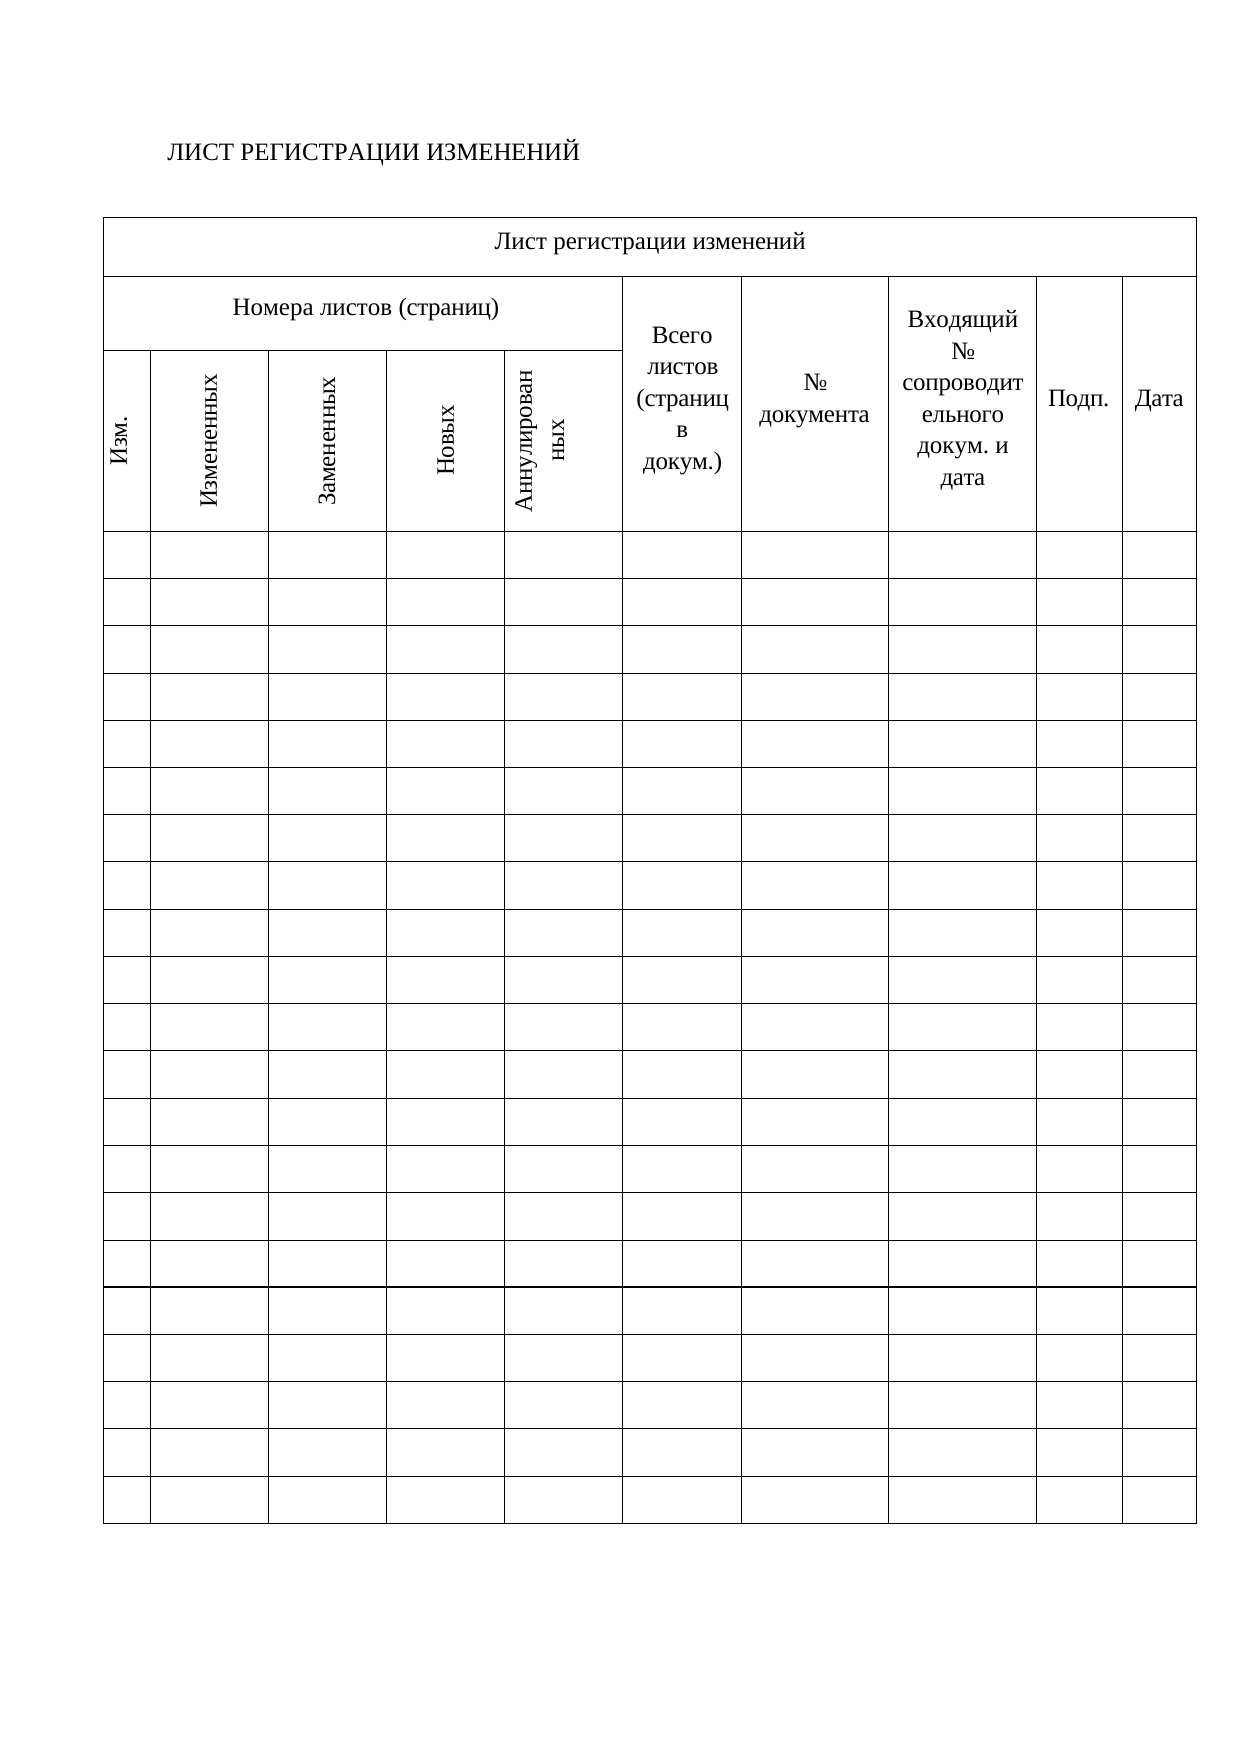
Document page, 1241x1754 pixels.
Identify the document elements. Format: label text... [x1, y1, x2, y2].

table_cell [269, 815, 386, 861]
table_cell [623, 626, 741, 673]
table_cell [387, 815, 504, 861]
table_cell [1123, 1335, 1196, 1381]
subtitle ЛИСТ РЕГИСТРАЦИИ ИЗМЕНЕНИЙ [167, 137, 1211, 166]
table_cell [1037, 674, 1122, 719]
table_cell [742, 674, 888, 719]
table_cell [505, 815, 622, 861]
table_cell [742, 721, 888, 767]
table_cell [742, 1146, 888, 1192]
table_cell [742, 626, 888, 673]
table_cell [1037, 1429, 1122, 1476]
table_cell [1123, 532, 1196, 578]
table_cell [505, 862, 622, 909]
table_cell [387, 910, 504, 956]
table_cell [1037, 910, 1122, 956]
table_cell [742, 1335, 888, 1381]
table_cell [151, 674, 268, 719]
table_cell [269, 1382, 386, 1428]
table_cell [104, 1288, 150, 1334]
table_cell [889, 1335, 1036, 1381]
table_cell [269, 1099, 386, 1145]
table_cell [742, 1051, 888, 1098]
table_cell [505, 626, 622, 673]
table_cell [742, 768, 888, 814]
table_cell [1123, 768, 1196, 814]
table_cell [742, 957, 888, 1003]
table_cell [387, 1099, 504, 1145]
table_cell [889, 721, 1036, 767]
table_cell [1037, 721, 1122, 767]
table_cell [269, 1146, 386, 1192]
table_cell [151, 1335, 268, 1381]
table_cell [505, 1004, 622, 1050]
table_cell [269, 1288, 386, 1334]
table_cell [1123, 721, 1196, 767]
table_cell [889, 532, 1036, 578]
table_cell [742, 1429, 888, 1476]
table_cell [151, 626, 268, 673]
table_cell [387, 1146, 504, 1192]
table_cell [151, 1004, 268, 1050]
table_cell [623, 1429, 741, 1476]
table_cell [151, 910, 268, 956]
table_cell [889, 910, 1036, 956]
table_cell [742, 1099, 888, 1145]
table_cell [742, 1288, 888, 1334]
table_cell [387, 768, 504, 814]
table_cell [1123, 910, 1196, 956]
table_cell [151, 815, 268, 861]
table_cell [151, 1241, 268, 1286]
table_cell [889, 1193, 1036, 1239]
table_cell [387, 1335, 504, 1381]
table_cell [269, 1477, 386, 1523]
table_cell [387, 1241, 504, 1286]
table_cell [1037, 862, 1122, 909]
table_cell [387, 674, 504, 719]
table_cell [505, 1051, 622, 1098]
table_cell [889, 1288, 1036, 1334]
table_cell [151, 1382, 268, 1428]
table_cell [269, 579, 386, 625]
table_cell [1037, 579, 1122, 625]
table_cell [104, 626, 150, 673]
table_cell [151, 1477, 268, 1523]
table_cell [269, 1193, 386, 1239]
table_cell [104, 579, 150, 625]
table_cell [623, 1382, 741, 1428]
table_cell [151, 768, 268, 814]
table_cell [1037, 1051, 1122, 1098]
table_cell [1037, 1193, 1122, 1239]
table_cell [269, 1004, 386, 1050]
table_cell Замененных [269, 351, 386, 531]
table_cell Изм. [104, 351, 150, 531]
table_cell [387, 1382, 504, 1428]
table_cell [623, 1051, 741, 1098]
table_cell [104, 1335, 150, 1381]
table_cell [269, 532, 386, 578]
table_cell [742, 532, 888, 578]
table_cell [1037, 815, 1122, 861]
table_cell [889, 1241, 1036, 1286]
table_cell [1037, 1477, 1122, 1523]
table_cell [889, 579, 1036, 625]
table_cell [623, 532, 741, 578]
table_cell [104, 1051, 150, 1098]
table_cell [623, 1335, 741, 1381]
table_cell [151, 1193, 268, 1239]
table_cell [742, 1241, 888, 1286]
table_cell [1037, 1288, 1122, 1334]
table_cell [623, 1099, 741, 1145]
table_cell [269, 957, 386, 1003]
table_cell Номера листов (страниц) [104, 277, 622, 350]
table_cell [889, 862, 1036, 909]
table_cell [1123, 1146, 1196, 1192]
table_cell [1037, 1241, 1122, 1286]
table_cell [151, 579, 268, 625]
table_cell [1123, 674, 1196, 719]
table_cell [104, 721, 150, 767]
table_cell [742, 579, 888, 625]
table_cell [387, 1051, 504, 1098]
table_cell [623, 1241, 741, 1286]
table_cell [151, 721, 268, 767]
table_cell [742, 910, 888, 956]
table_cell [104, 674, 150, 719]
table_cell [505, 1146, 622, 1192]
table_cell [387, 721, 504, 767]
table_cell [269, 1335, 386, 1381]
table_cell [505, 1288, 622, 1334]
table_cell [387, 957, 504, 1003]
table_cell [623, 1193, 741, 1239]
table_cell [104, 957, 150, 1003]
table_cell Измененных [151, 351, 268, 531]
table_cell [151, 532, 268, 578]
table_cell [889, 1382, 1036, 1428]
table_cell [1123, 626, 1196, 673]
table_cell [269, 626, 386, 673]
table_cell [1037, 1335, 1122, 1381]
table_cell [269, 862, 386, 909]
table_cell Дата [1123, 277, 1196, 531]
table_cell [623, 1477, 741, 1523]
table_cell [104, 1146, 150, 1192]
table_cell № документа [742, 277, 888, 531]
table_cell [1123, 1382, 1196, 1428]
table_cell [1123, 1241, 1196, 1286]
table_cell [742, 1004, 888, 1050]
table_cell [104, 1429, 150, 1476]
table_cell [104, 768, 150, 814]
table_cell Аннулирован ных [505, 351, 622, 531]
table_cell [623, 674, 741, 719]
table_cell [742, 815, 888, 861]
table_cell [889, 674, 1036, 719]
table_cell [269, 768, 386, 814]
table_cell [269, 1241, 386, 1286]
table_cell [104, 532, 150, 578]
table_cell [387, 1193, 504, 1239]
table_cell [623, 957, 741, 1003]
table_cell [505, 1193, 622, 1239]
table_cell [1123, 957, 1196, 1003]
table_cell [505, 1099, 622, 1145]
table_cell [742, 862, 888, 909]
table_cell [889, 1004, 1036, 1050]
table_cell [889, 957, 1036, 1003]
table_cell [889, 815, 1036, 861]
table_cell [1123, 1193, 1196, 1239]
table_cell [1123, 1004, 1196, 1050]
table_cell [104, 1099, 150, 1145]
table_cell [151, 1099, 268, 1145]
table_cell [387, 1429, 504, 1476]
table_cell [1037, 768, 1122, 814]
table_cell [269, 1429, 386, 1476]
table_cell [623, 579, 741, 625]
table_cell [505, 1429, 622, 1476]
table_cell [505, 1335, 622, 1381]
table_cell [387, 1004, 504, 1050]
table_cell [269, 674, 386, 719]
table_cell [505, 1241, 622, 1286]
table_cell [104, 1477, 150, 1523]
table_cell [387, 626, 504, 673]
table_cell [889, 1429, 1036, 1476]
table_cell [269, 1051, 386, 1098]
table_cell [505, 579, 622, 625]
table_cell [1123, 815, 1196, 861]
table_cell [889, 1146, 1036, 1192]
table_cell [387, 1288, 504, 1334]
table_cell [1037, 1382, 1122, 1428]
table_cell [742, 1382, 888, 1428]
table_cell [1123, 579, 1196, 625]
table_cell [104, 1382, 150, 1428]
table_cell [151, 862, 268, 909]
table_cell [387, 532, 504, 578]
table_cell [387, 579, 504, 625]
table_cell [104, 1193, 150, 1239]
table_cell [1037, 1004, 1122, 1050]
table_cell [623, 862, 741, 909]
table_cell [1037, 532, 1122, 578]
table_cell [269, 721, 386, 767]
table_cell [1123, 1477, 1196, 1523]
table_cell [387, 1477, 504, 1523]
table_cell [1123, 1429, 1196, 1476]
table_cell [623, 910, 741, 956]
table_cell [151, 1051, 268, 1098]
table_cell [889, 626, 1036, 673]
table_cell [623, 768, 741, 814]
table_cell [623, 1004, 741, 1050]
table_cell [889, 1477, 1036, 1523]
table_cell Всего листов (страниц в докум.) [623, 277, 741, 531]
table_cell [104, 815, 150, 861]
table_cell [104, 1004, 150, 1050]
table_cell [1123, 862, 1196, 909]
table_cell [1037, 1099, 1122, 1145]
table_cell [104, 910, 150, 956]
table_cell [104, 1241, 150, 1286]
table_cell [1037, 957, 1122, 1003]
table_header Лист регистрации изменений [104, 218, 1196, 276]
table_cell [623, 815, 741, 861]
table_cell [269, 910, 386, 956]
table_cell [151, 957, 268, 1003]
table_cell [151, 1288, 268, 1334]
table_cell [1123, 1288, 1196, 1334]
table_cell [1123, 1051, 1196, 1098]
table_cell [623, 1146, 741, 1192]
table_cell [505, 532, 622, 578]
table_cell [742, 1477, 888, 1523]
table_cell [505, 1477, 622, 1523]
table_cell [151, 1146, 268, 1192]
table_cell Подп. [1037, 277, 1122, 531]
table_cell [104, 862, 150, 909]
table_cell [889, 1099, 1036, 1145]
table_cell [505, 674, 622, 719]
table_cell [623, 721, 741, 767]
table_cell [151, 1429, 268, 1476]
table_cell [889, 1051, 1036, 1098]
table_cell Входящий № сопроводит ельного докум. и дата [889, 277, 1036, 531]
table_cell [1037, 1146, 1122, 1192]
table_cell [1037, 626, 1122, 673]
table_cell [1123, 1099, 1196, 1145]
table_cell [889, 768, 1036, 814]
table_cell [505, 721, 622, 767]
table_cell [505, 768, 622, 814]
table_cell Новых [387, 351, 504, 531]
table_cell [505, 1382, 622, 1428]
table_cell [505, 910, 622, 956]
table_cell [742, 1193, 888, 1239]
table_cell [505, 957, 622, 1003]
table_cell [623, 1288, 741, 1334]
table_cell [387, 862, 504, 909]
